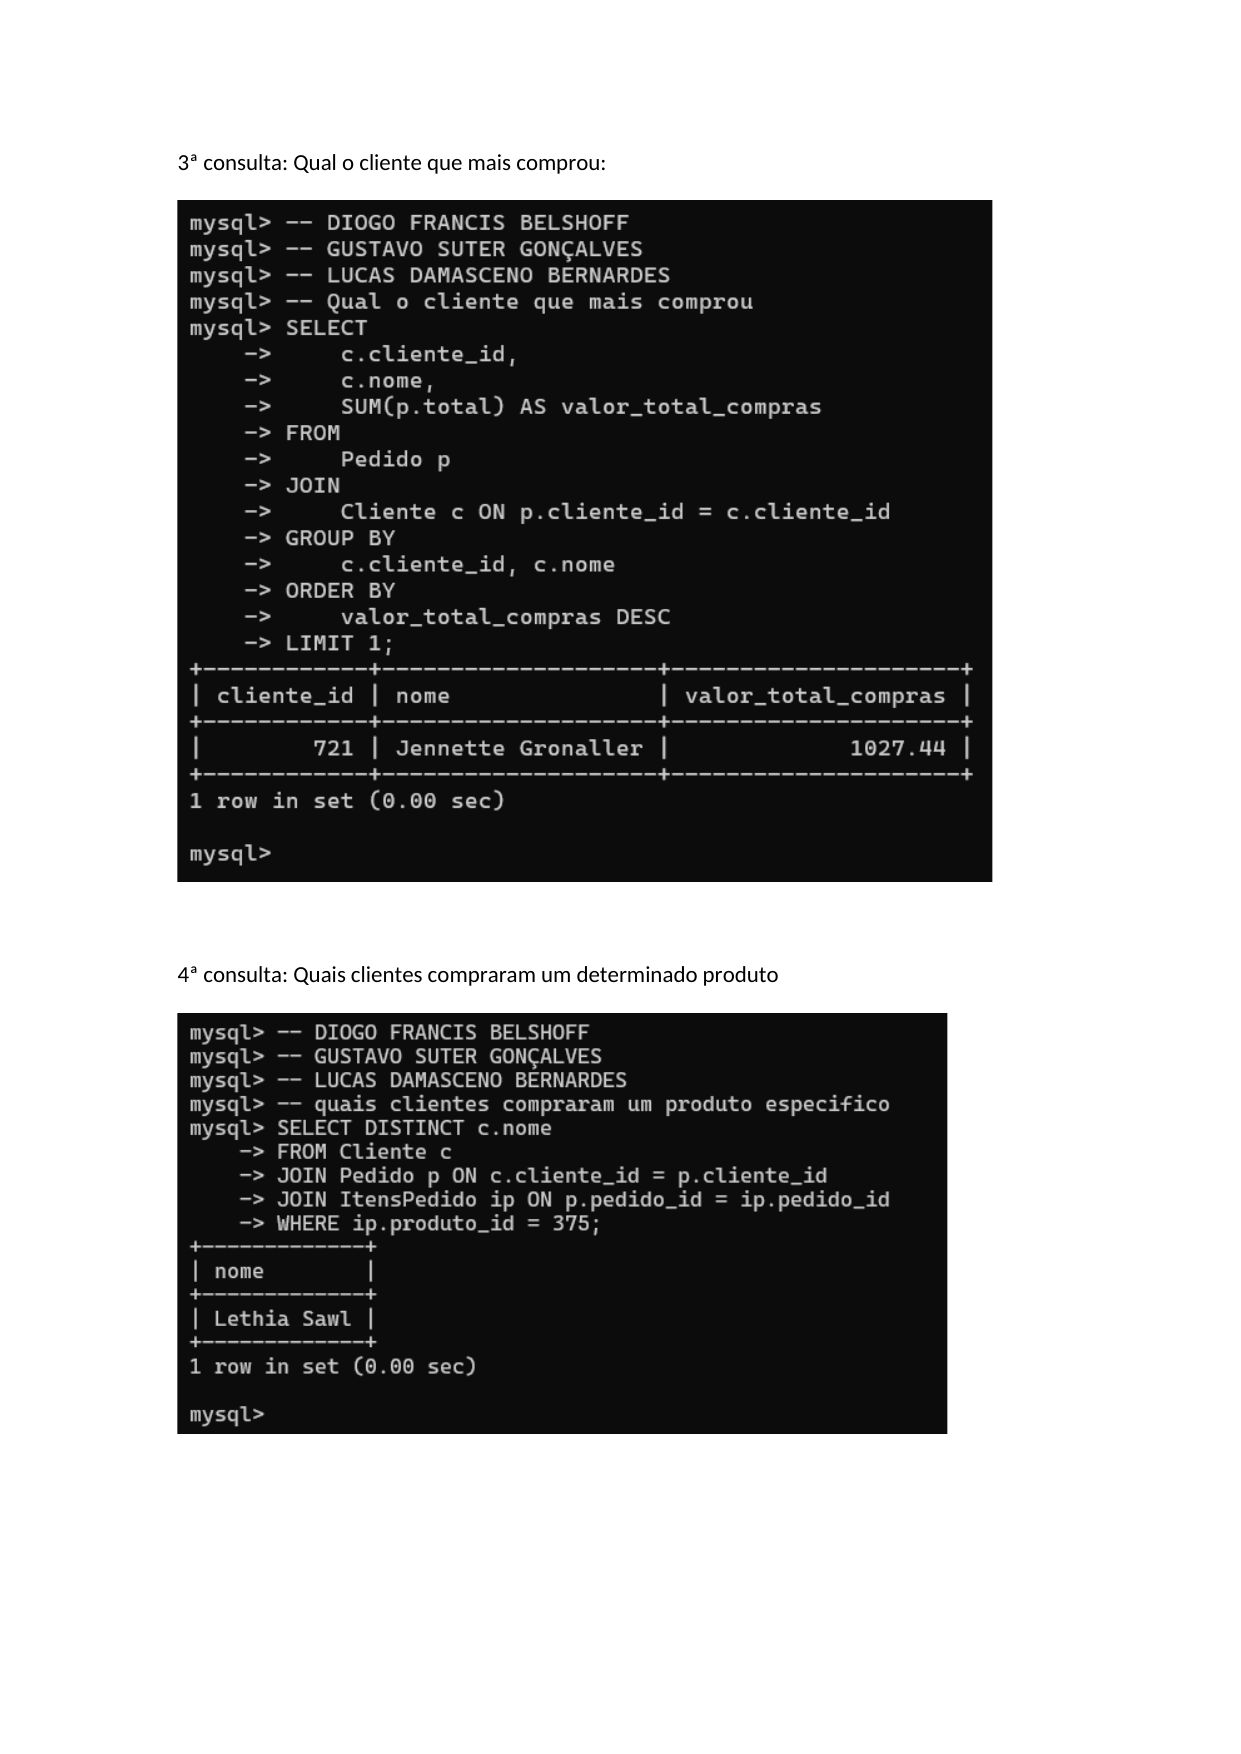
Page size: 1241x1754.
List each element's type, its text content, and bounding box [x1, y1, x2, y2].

text 3ª consulta: Qual o cliente que mais comprou: [177, 148, 1063, 176]
picture [177, 200, 993, 882]
text 4ª consulta: Quais clientes compraram um determinado produto [177, 960, 1063, 988]
picture [177, 1013, 948, 1434]
